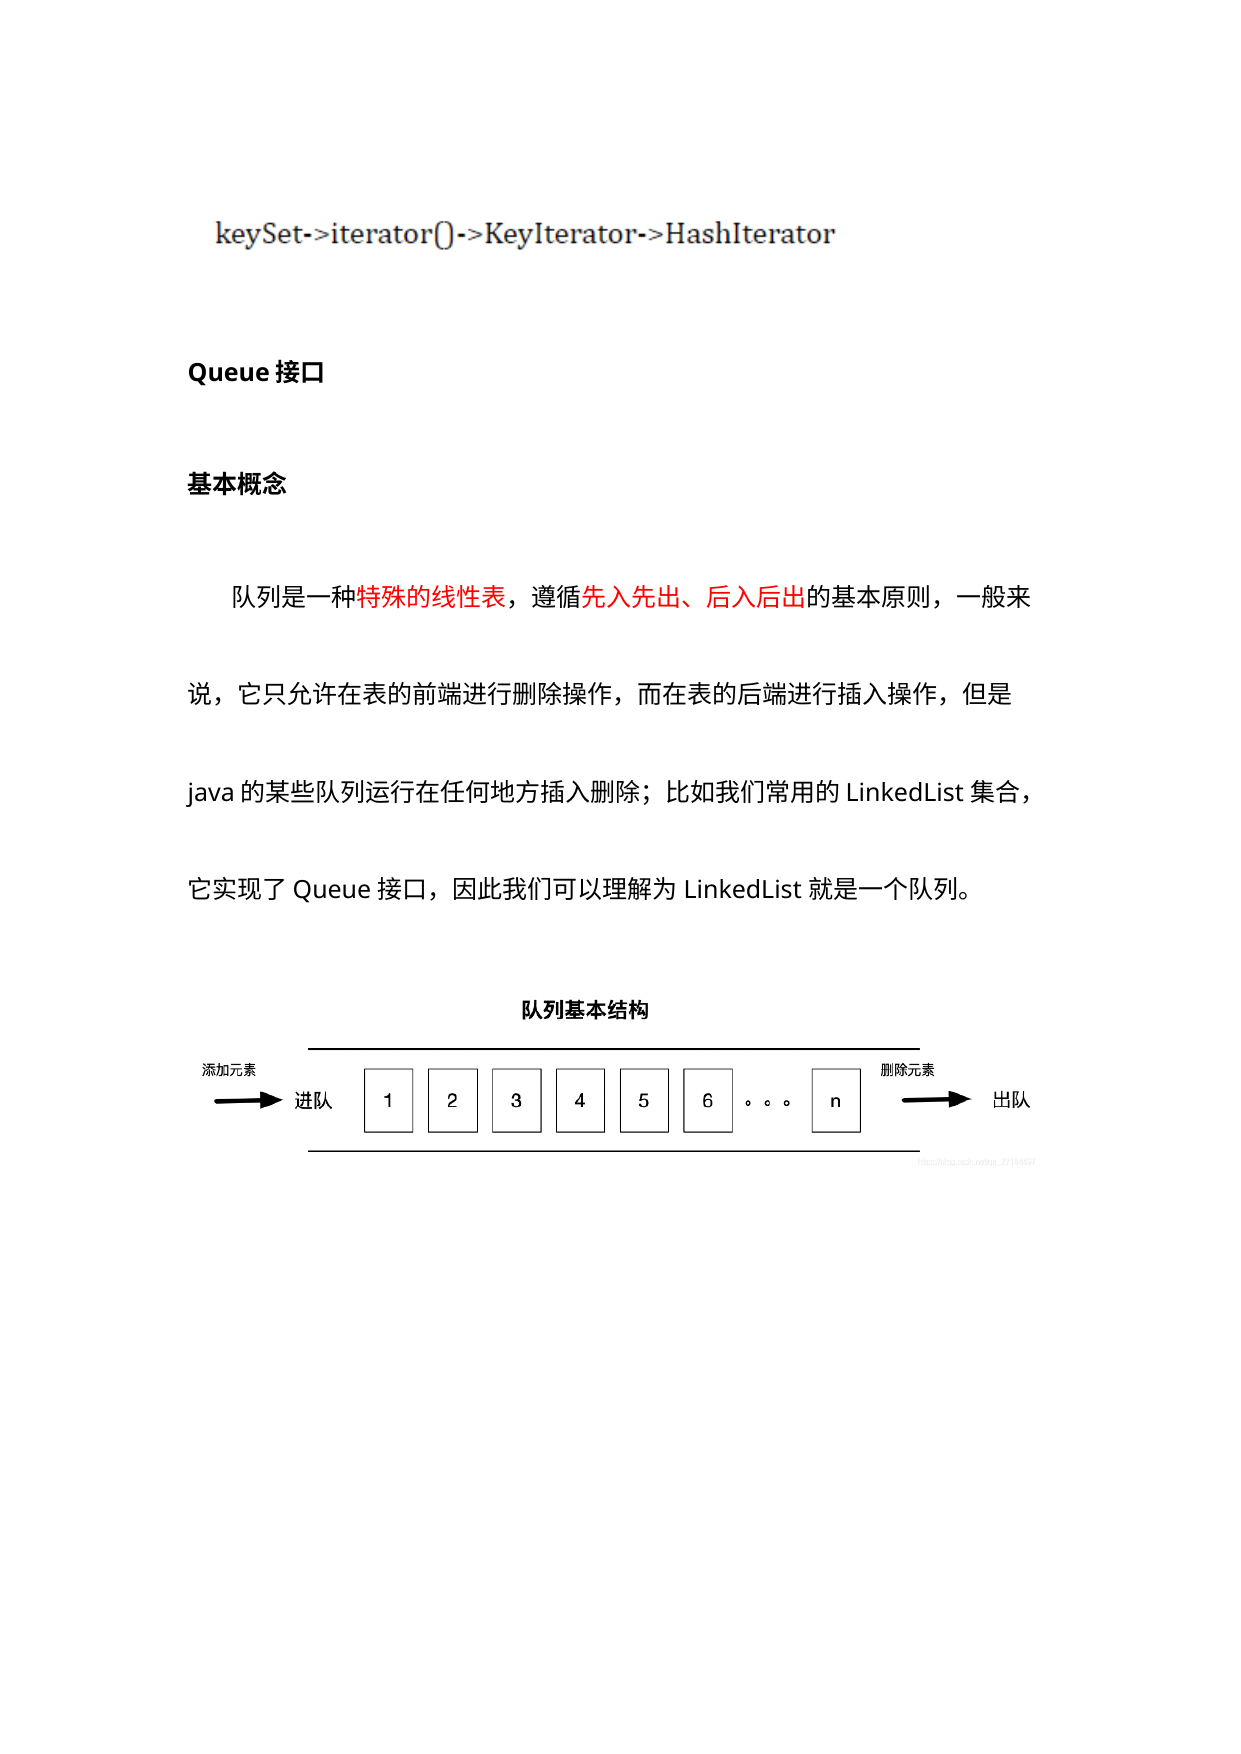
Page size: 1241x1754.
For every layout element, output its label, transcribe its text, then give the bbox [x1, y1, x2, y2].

subtitle Queue接口 [187, 338, 1053, 403]
text 队列是一种特殊的线性表，遵循先入先出、后入后出的基本原则，一般来说，它只允许在表的前端进行删除操作，而在表的后端进行插入操作，但是java的某些队列运行在任何地方插入删除；比如我们常用的 LinkedList 集合，它实现了Queue 接口，因此我们可以理解为 LinkedList 就是一个队列。 [187, 563, 1053, 920]
picture [187, 982, 1053, 1180]
subtitle 基本概念 [187, 450, 1053, 515]
picture [187, 176, 883, 278]
